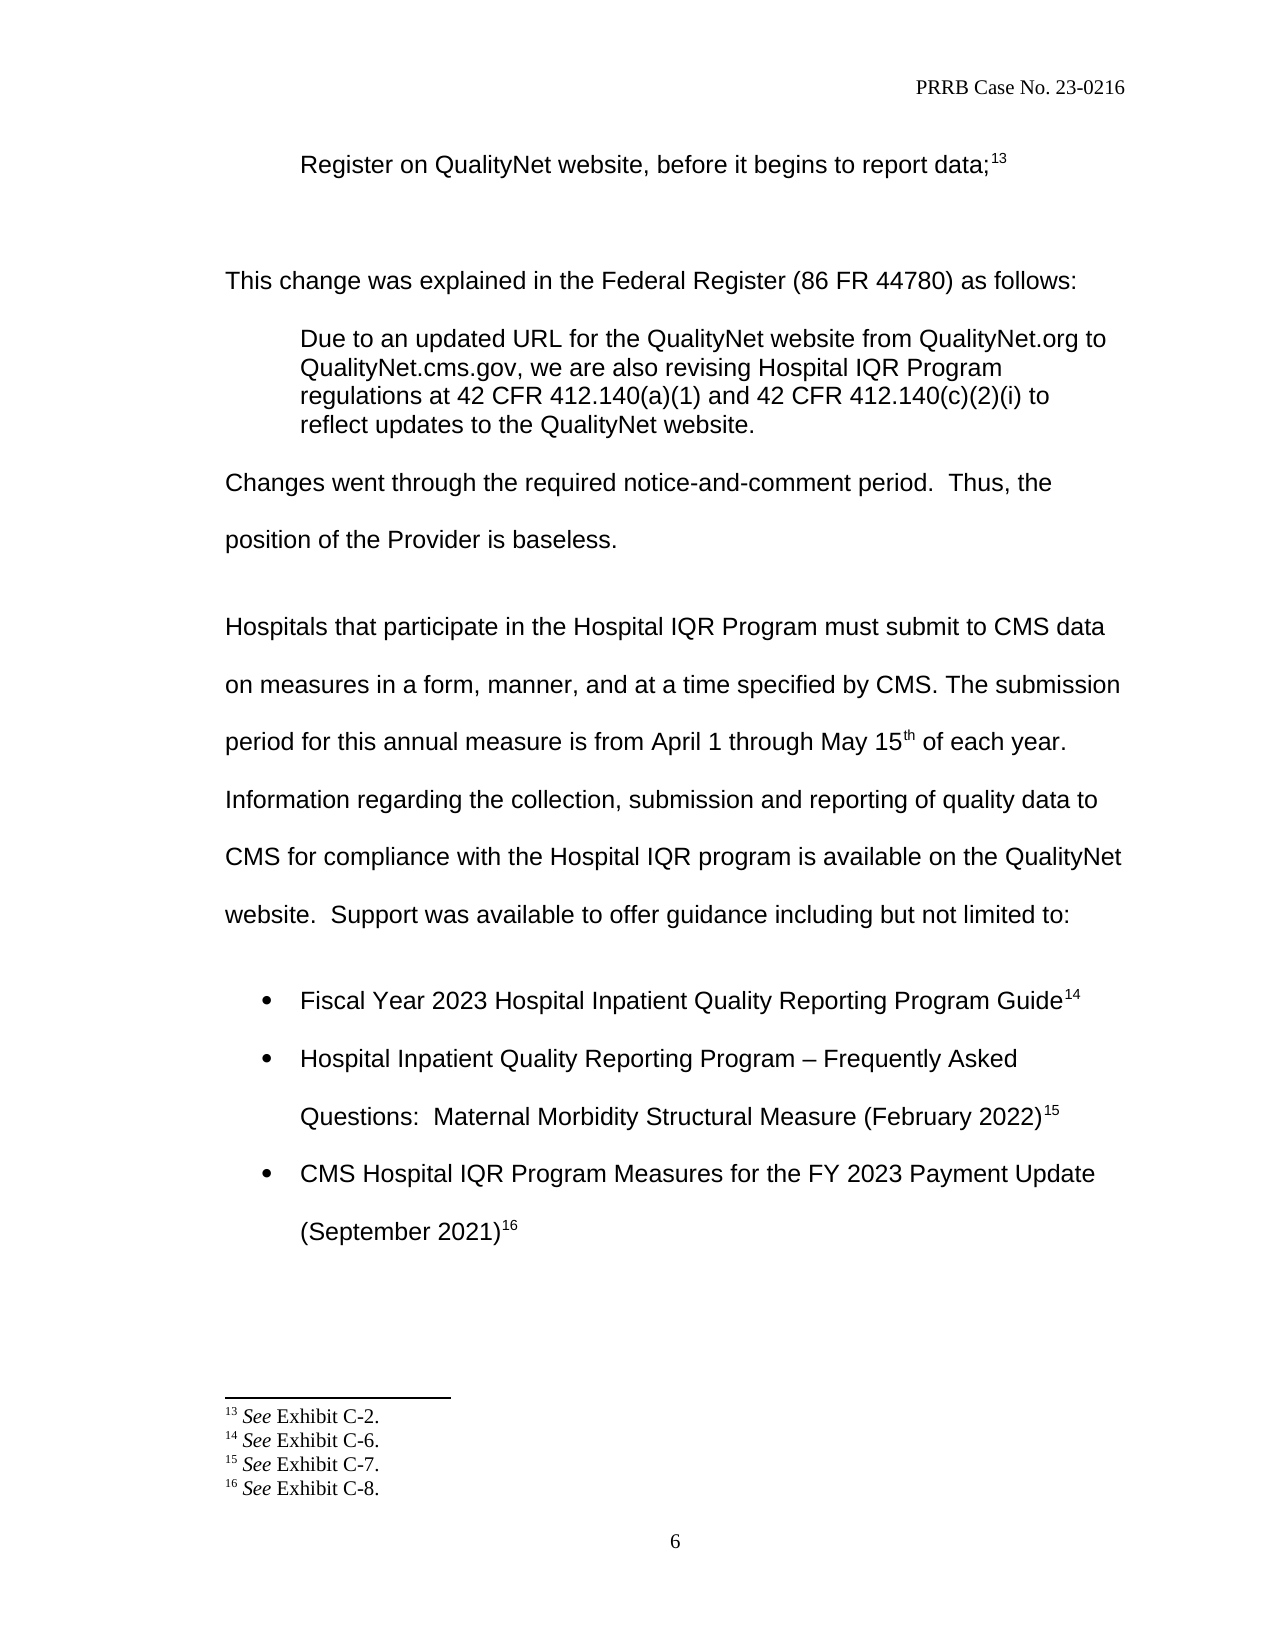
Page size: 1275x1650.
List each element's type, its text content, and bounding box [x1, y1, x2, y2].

text Hospitals that participate in the Hospital IQR Program must submit to CMS data on measures in a form, manner, and at a time specified by CMS. The submission period for this annual measure is from April 1 through May 15th of each year. Information regarding the collection, submission and reporting of quality data to CMS for compliance with the Hospital IQR program is available on the QualityNet website. Support was available to offer guidance including but not limited to: [225, 612, 1125, 928]
list CMS Hospital IQR Program Measures for the FY 2023 Payment Update (September 2021) [262, 1159, 1125, 1245]
list Hospital Inpatient Quality Reporting Program – Frequently Asked Questions: Maternal Morbidity Structural Measure (February 2022) [262, 1044, 1125, 1130]
text Register on QualityNet website, before it begins to report data; [300, 150, 1125, 179]
list Fiscal Year 2023 Hospital Inpatient Quality Reporting Program Guide [262, 986, 1125, 1015]
text Due to an updated URL for the QualityNet website from QualityNet.org to QualityNet.cms.gov, we are also revising Hospital IQR Program regulations at 42 CFR 412.140(a)(1) and 42 CFR 412.140(c)(2)(i) to reflect updates to the QualityNet website. [300, 324, 1125, 439]
text This change was explained in the Federal Register (86 FR 44780) as follows: [225, 266, 1125, 294]
text Changes went through the required notice-and-comment period. Thus, the position of the Provider is baseless. [225, 468, 1125, 554]
